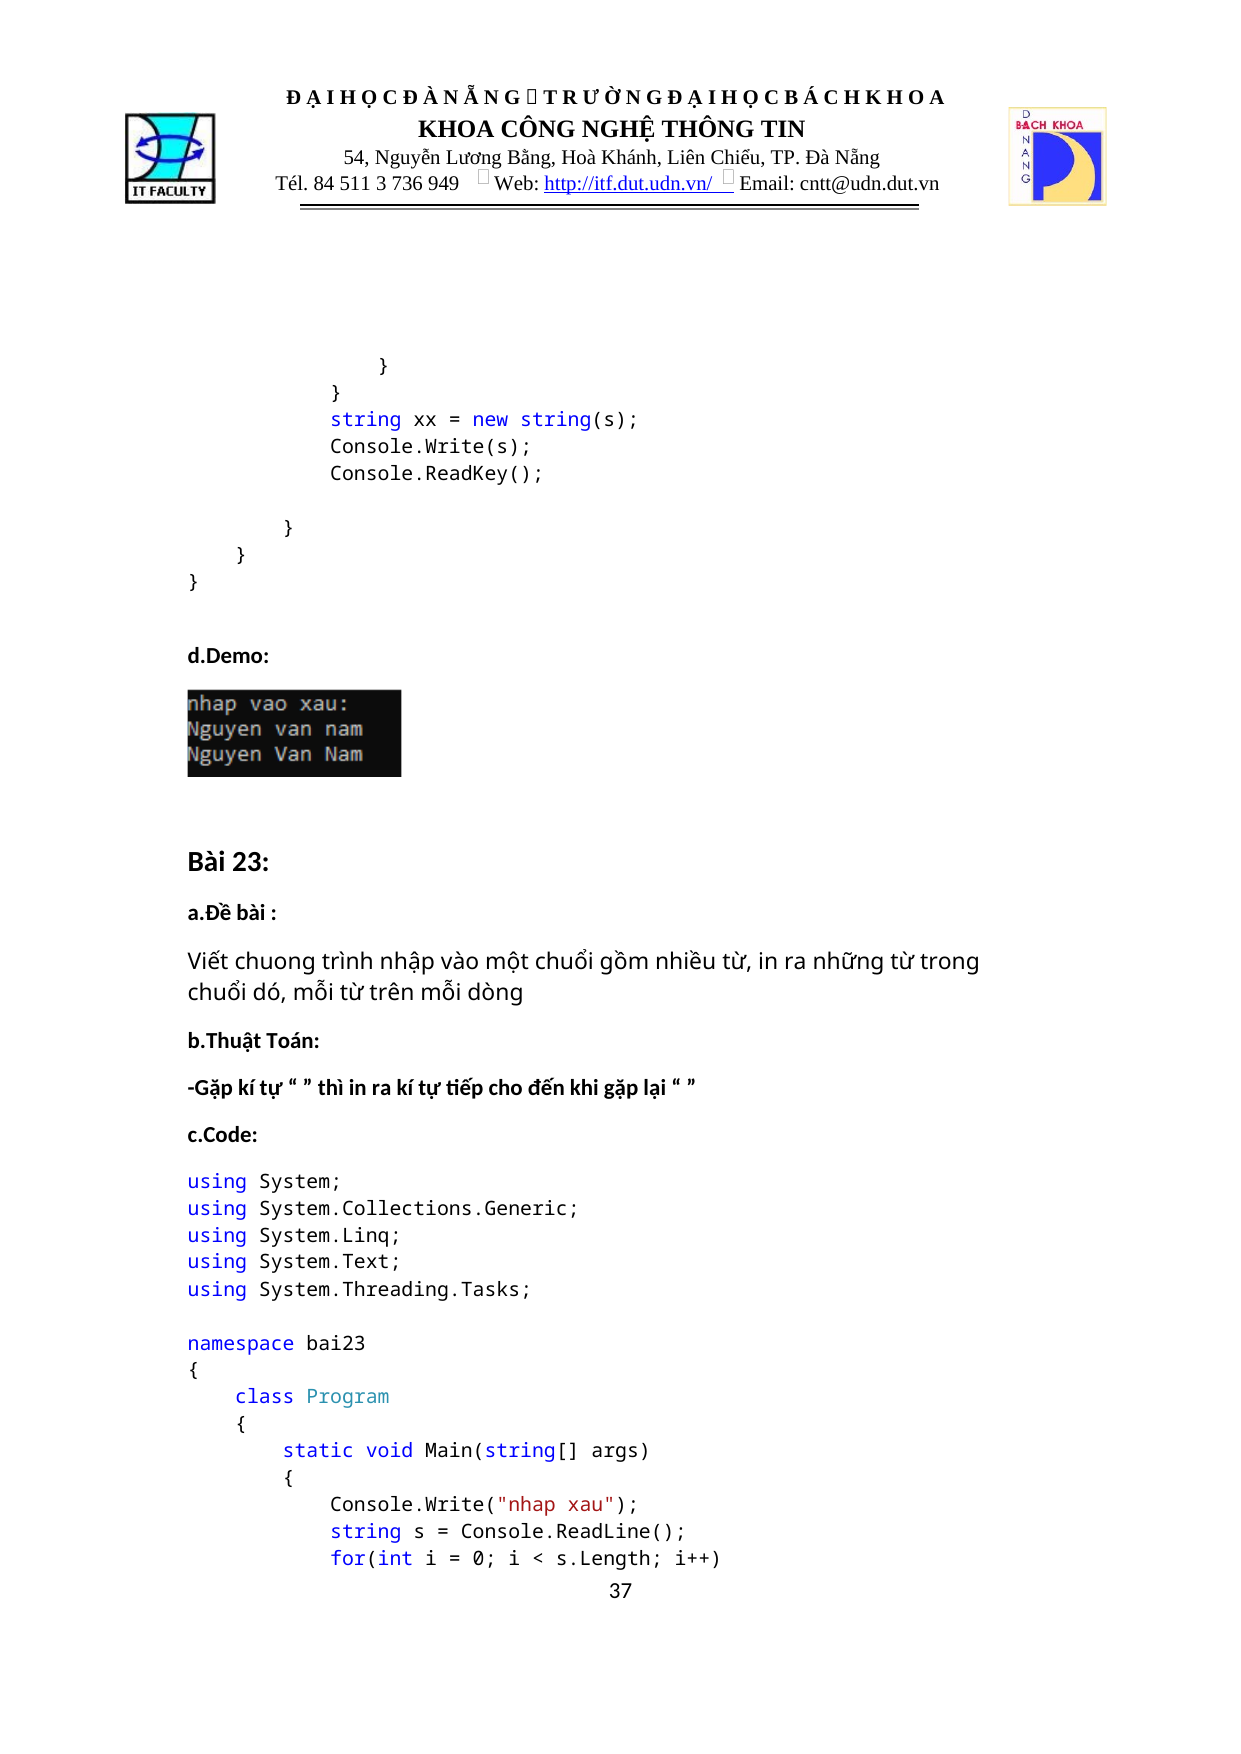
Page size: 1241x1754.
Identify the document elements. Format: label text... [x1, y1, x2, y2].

text b.Thuật Toán: [187, 1026, 1053, 1054]
text for(int i = 0; i < s.Length; i++) [187, 1544, 1053, 1572]
text } [187, 567, 1053, 594]
text Console.Write("nhap xau"); [187, 1491, 1053, 1518]
text string s = Console.ReadLine(); [187, 1518, 1053, 1544]
text string xx = new string(s); [187, 405, 1053, 432]
text { [187, 1356, 1053, 1383]
text { [187, 1410, 1053, 1437]
text using System.Linq; [187, 1221, 1053, 1248]
picture [187, 687, 402, 777]
text d.Demo: [187, 641, 1053, 669]
text class Program [187, 1383, 1053, 1410]
text } [187, 378, 1053, 405]
text Console.Write(s); [187, 432, 1053, 459]
text Viết chuong trình nhập vào một chuổi gồm nhiều từ, in ra những từ trong [187, 944, 1053, 976]
text Bài 23: [187, 843, 1053, 878]
text { [187, 1464, 1053, 1491]
text using System.Collections.Generic; [187, 1194, 1053, 1221]
text chuổi dó, mỗi từ trên mỗi dòng [187, 976, 1053, 1007]
text namespace bai23 [187, 1329, 1053, 1356]
text c.Code: [187, 1120, 1053, 1148]
text } [187, 540, 1053, 567]
text using System.Threading.Tasks; [187, 1275, 1053, 1302]
picture [720, 164, 753, 188]
text using System; [187, 1167, 1053, 1194]
text } [187, 351, 1053, 378]
picture [124, 112, 217, 205]
text } [187, 513, 1053, 540]
picture [475, 164, 508, 188]
text static void Main(string[] args) [187, 1437, 1053, 1464]
text Console.ReadKey(); [187, 459, 1053, 486]
text using System.Text; [187, 1248, 1053, 1275]
picture [1008, 107, 1107, 206]
text -Gặp kí tự “ ” thì in ra kí tự tiếp cho đến khi gặp lại “ ” [187, 1073, 1053, 1101]
text a.Đề bài : [187, 898, 1053, 926]
